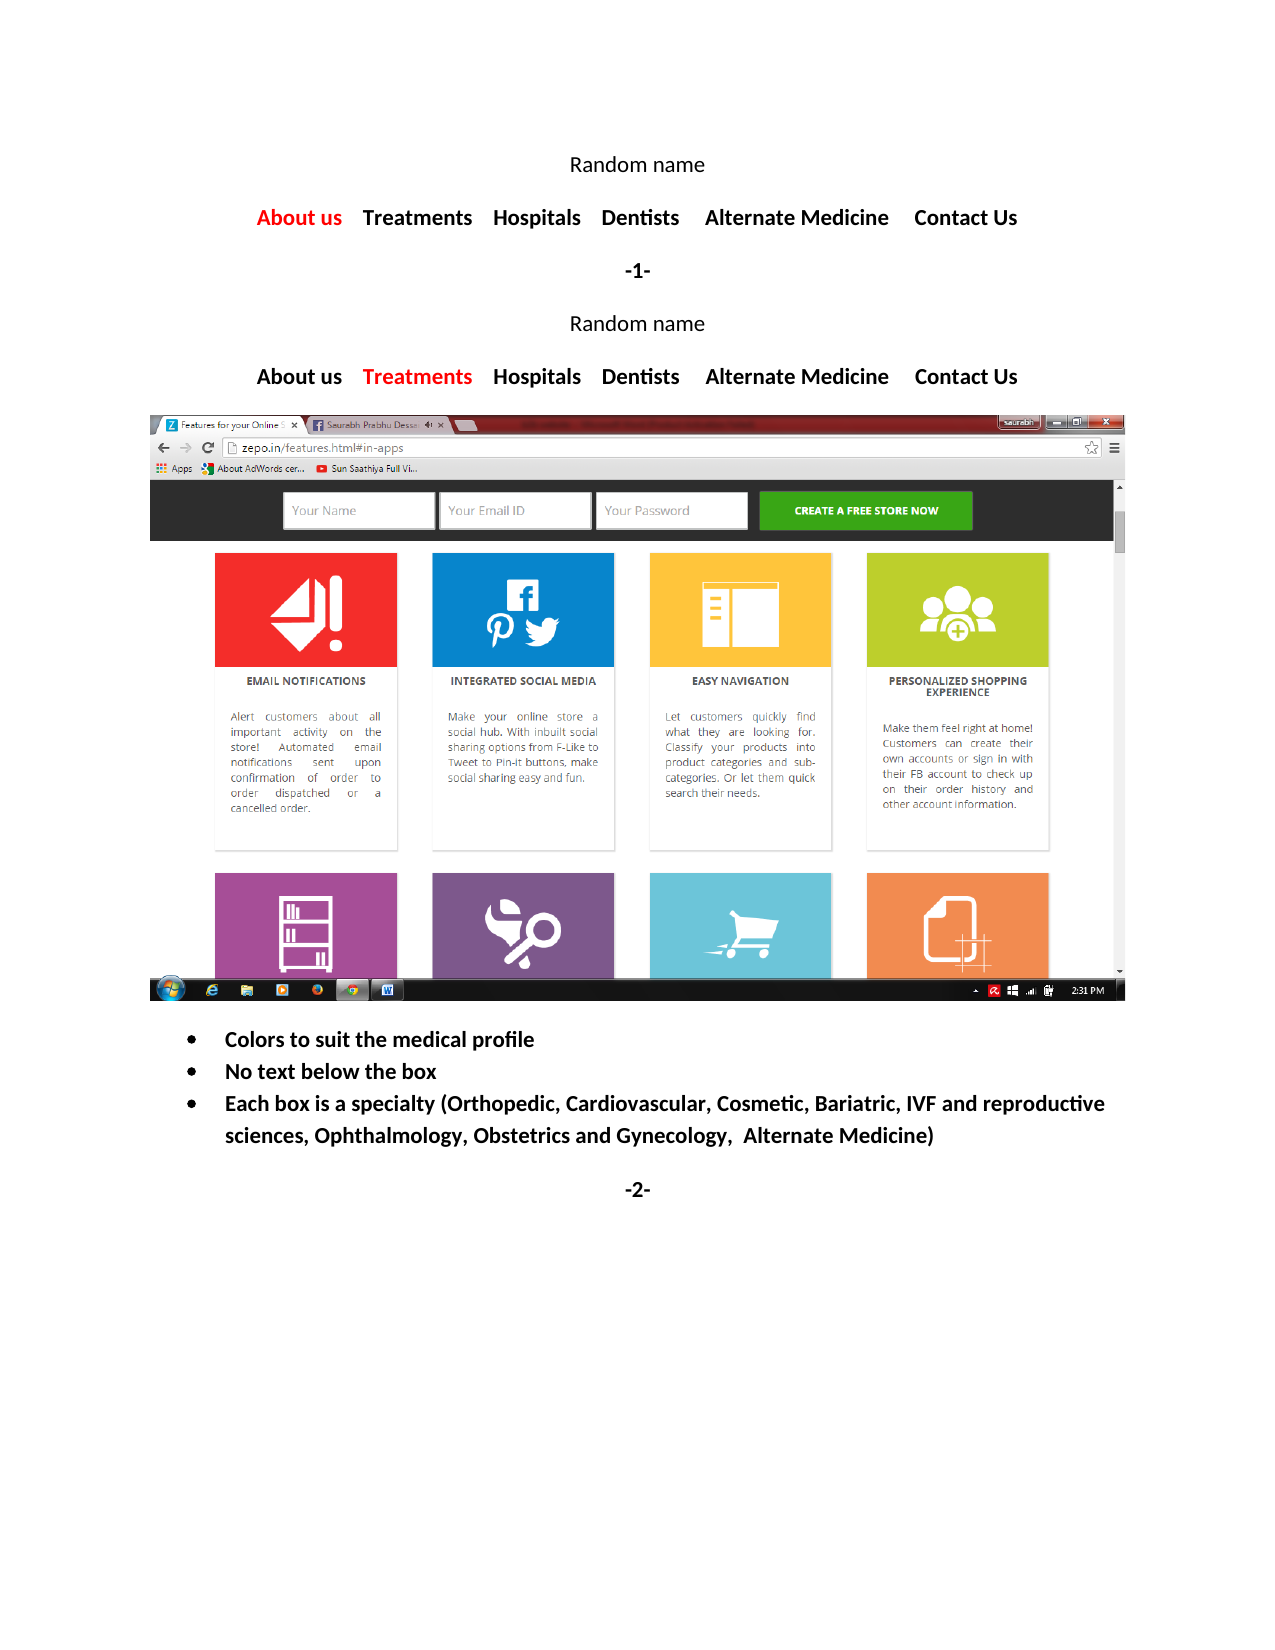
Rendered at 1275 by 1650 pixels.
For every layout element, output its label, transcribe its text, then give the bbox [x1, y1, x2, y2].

text About us Treatments Hospitals Dentists Alternate Medicine Contact Us [150, 362, 1125, 390]
list Colors to suit the medical profile [187, 1025, 1125, 1053]
list Each box is a specialty (Orthopedic, Cardiovascular, Cosmetic, Bariatric, IVF and reproductive sciences, Ophthalmology, Obstetrics and Gynecology, Alternate Medicine) [187, 1089, 1125, 1150]
text -1- [150, 256, 1125, 284]
text Random name [150, 150, 1125, 178]
picture [150, 415, 1125, 1001]
text About us Treatments Hospitals Dentists Alternate Medicine Contact Us [150, 203, 1125, 231]
text Random name [150, 309, 1125, 337]
list No text below the box [187, 1057, 1125, 1085]
text -2- [150, 1175, 1125, 1203]
